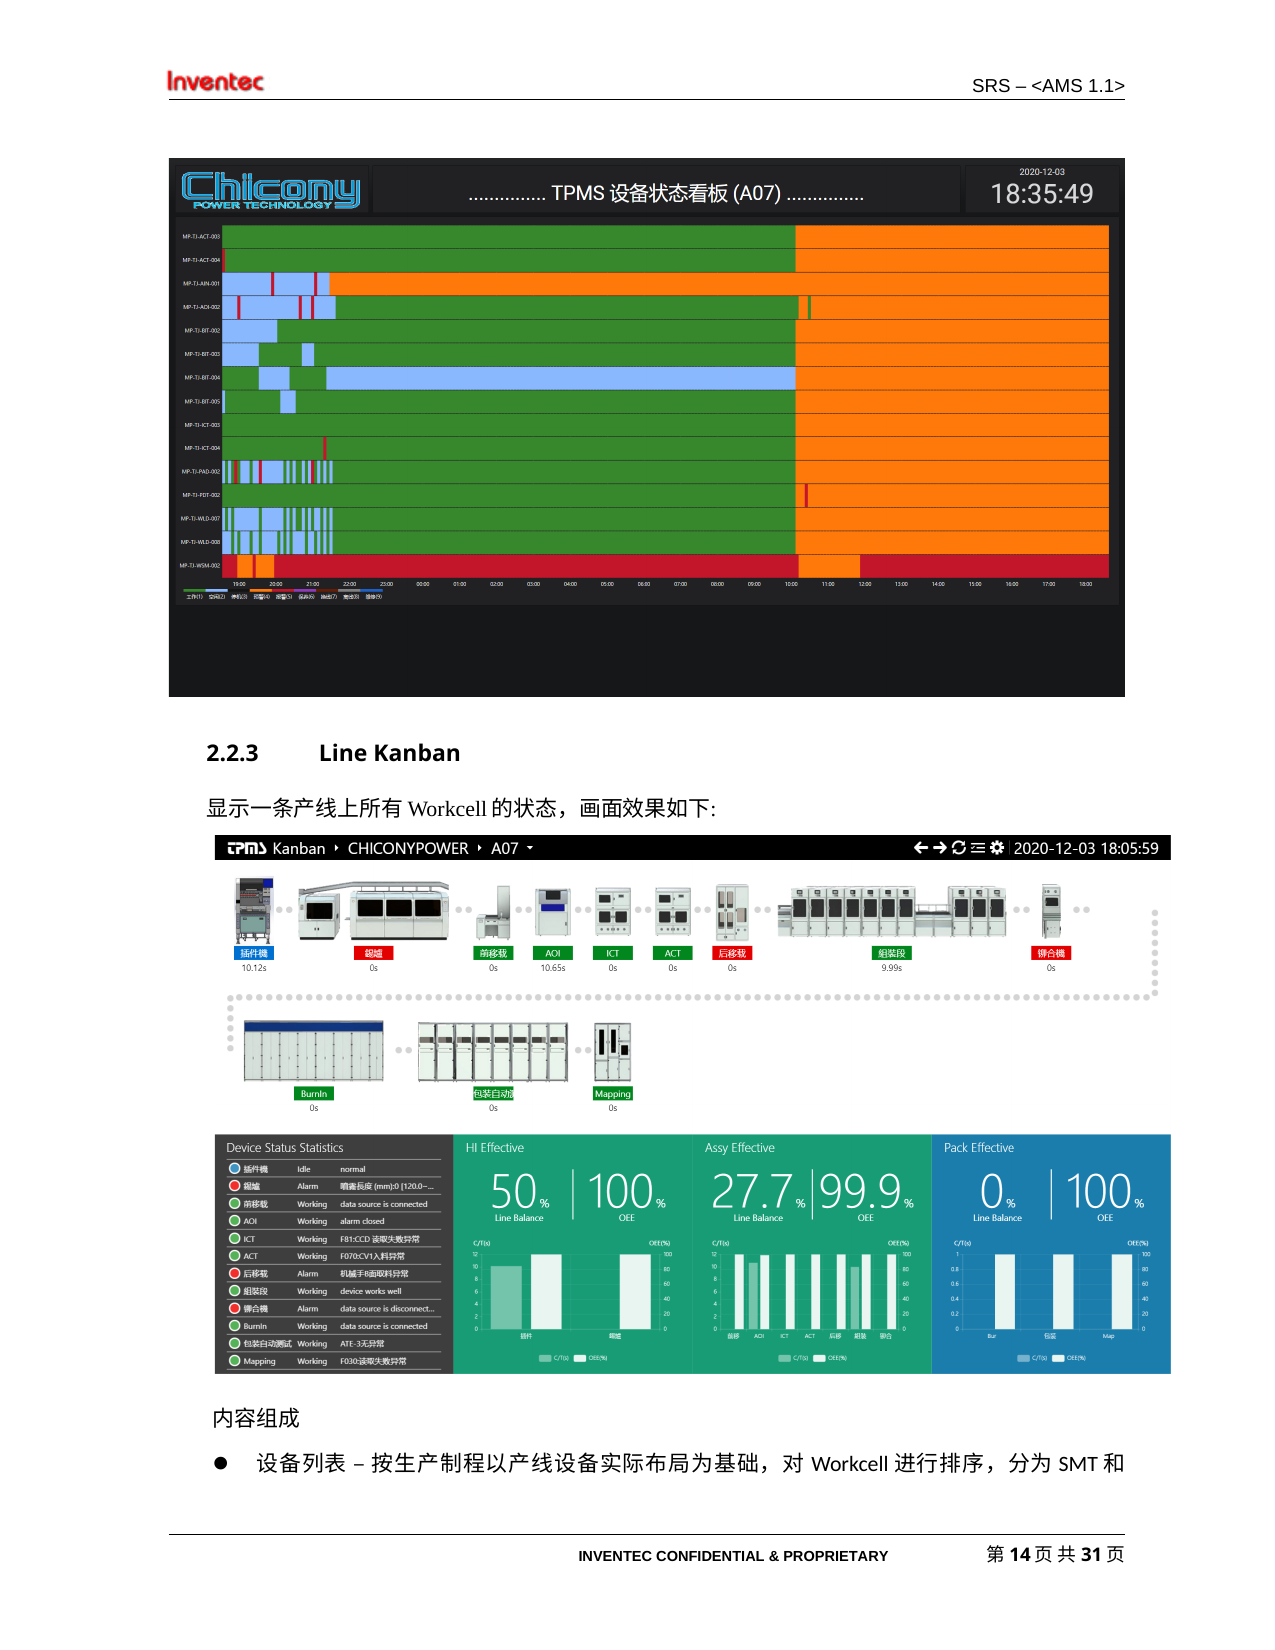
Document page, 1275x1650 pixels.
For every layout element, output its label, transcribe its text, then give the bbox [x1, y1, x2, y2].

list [212, 1446, 1125, 1478]
picture [214, 835, 1171, 1374]
text 显示一条产线上所有Workcell的状态，画面效果如下: [171, 791, 1125, 823]
picture [168, 158, 1125, 697]
subtitle Line Kanban [206, 736, 1125, 769]
picture [162, 68, 271, 97]
text 内容组成 [169, 1401, 1125, 1433]
